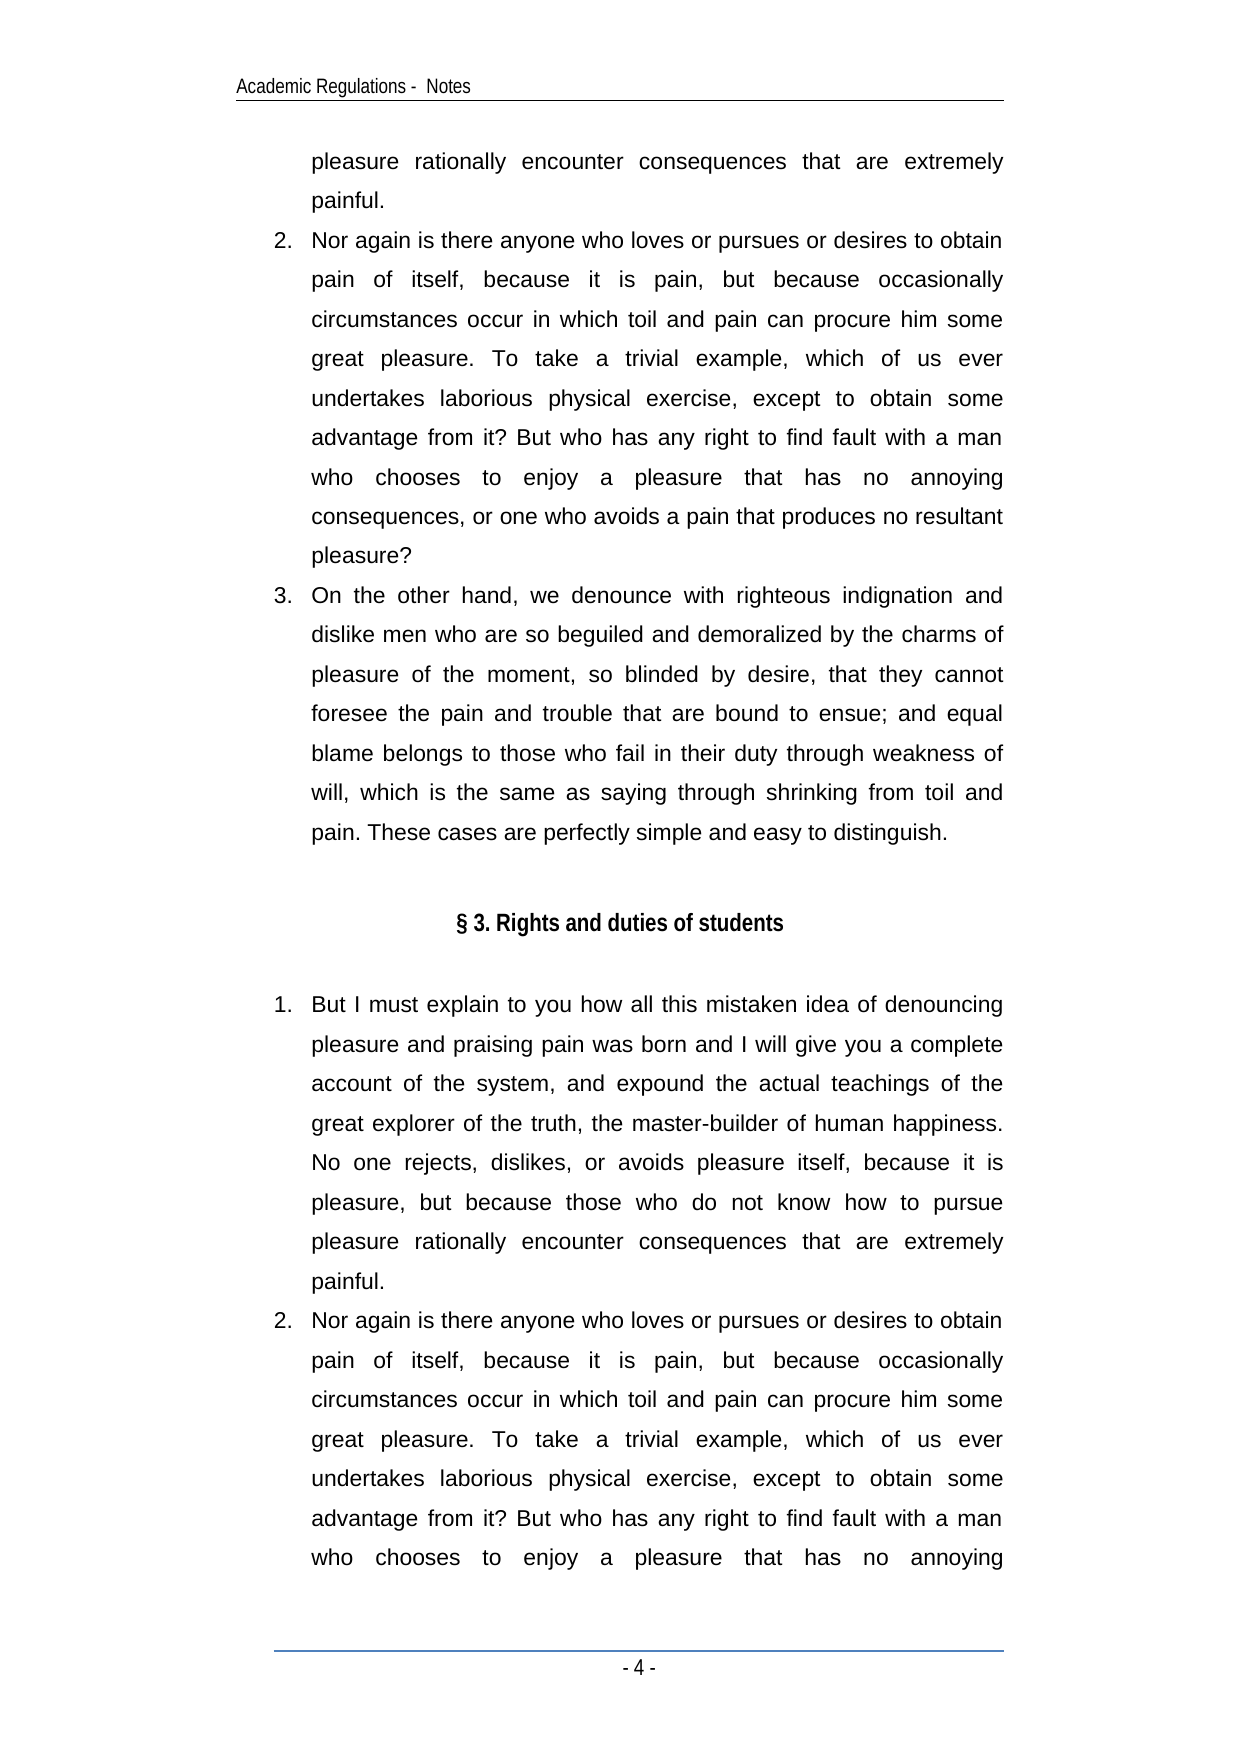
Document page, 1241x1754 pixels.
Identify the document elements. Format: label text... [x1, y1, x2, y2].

subtitle § 3. Rights and duties of students [236, 908, 1004, 937]
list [274, 148, 1004, 213]
list On the other hand, we denounce with righteous indignation and dislike men who are so beguiled and demoralized by the charms of pleasure of the moment, so blinded by desire, that they cannot foresee the pain and trouble that are bound to ensue; and equal blame belongs to those who fail in their duty through weakness of will, which is the same as saying through shrinking from toil and pain. These cases are perfectly simple and easy to distinguish. [274, 582, 1004, 845]
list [274, 1307, 1004, 1570]
